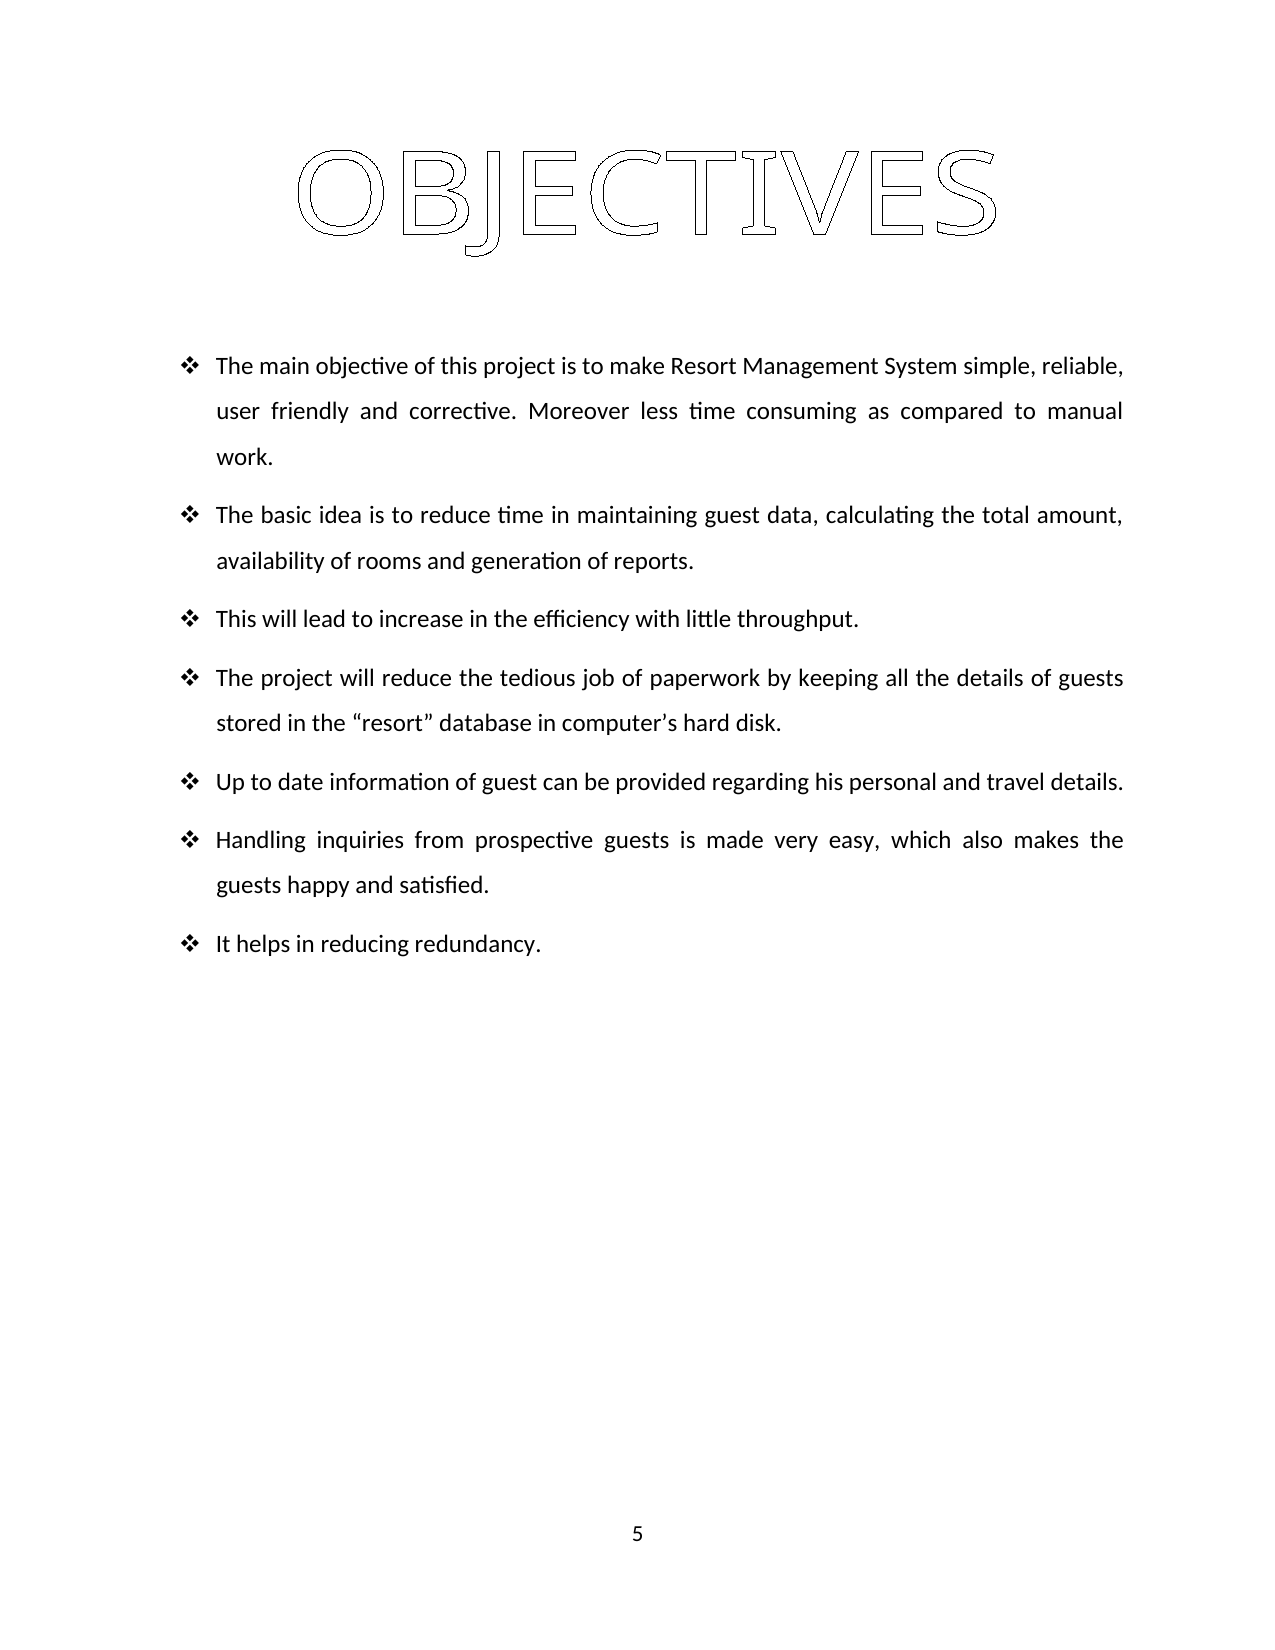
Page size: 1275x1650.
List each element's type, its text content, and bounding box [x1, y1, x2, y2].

list The basic idea is to reduce time in maintaining guest data, calculating the total amount, availability of rooms and generation of reports. [178, 499, 1125, 576]
list Handling inquiries from prospective guests is made very easy, which also makes the guests happy and satisfied. [178, 824, 1125, 900]
list The project will reduce the tedious job of paperwork by keeping all the details of guests stored in the “resort” database in computer’s hard disk. [178, 662, 1125, 738]
list Up to date information of guest can be provided regarding his personal and travel details. [178, 766, 1125, 796]
list The main objective of this project is to make Resort Management System simple, reliable, user friendly and corrective. Moreover less time consuming as compared to manual work. [178, 350, 1125, 472]
list This will lead to increase in the efficiency with little throughput. [178, 603, 1125, 634]
list It helps in reducing redundancy. [178, 928, 1125, 958]
